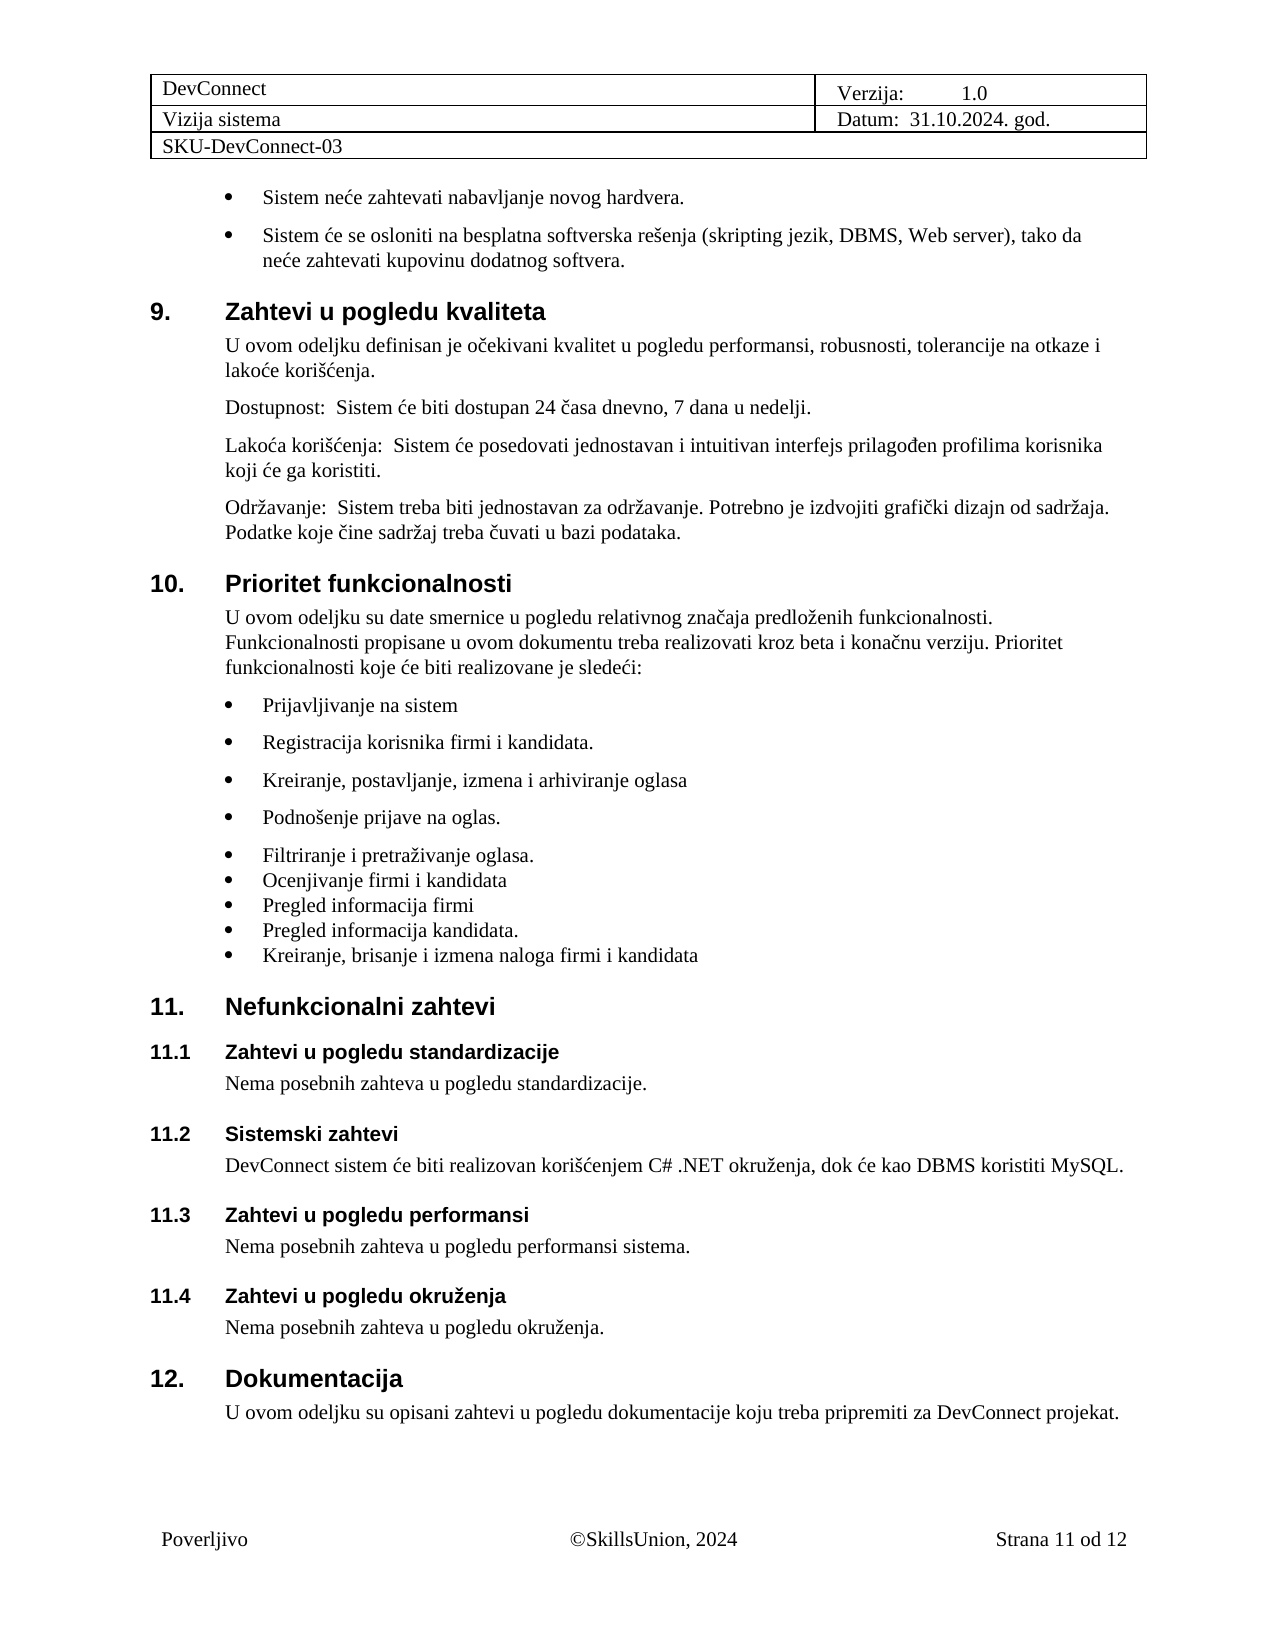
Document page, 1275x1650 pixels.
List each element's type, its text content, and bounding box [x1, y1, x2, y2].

subtitle Zahtevi u pogledu okruženja [150, 1283, 1125, 1308]
list Pregled informacija kandidata. [225, 917, 1125, 942]
text Nema posebnih zahteva u pogledu performansi sistema. [225, 1233, 1125, 1258]
subtitle Zahtevi u pogledu standardizacije [150, 1039, 1125, 1064]
list Pregled informacija firmi [225, 892, 1125, 917]
list Kreiranje, brisanje i izmena naloga firmi i kandidata [225, 942, 1125, 967]
subtitle Nefunkcionalni zahtevi [150, 992, 1125, 1020]
text Nema posebnih zahteva u pogledu standardizacije. [225, 1070, 1125, 1095]
list Registracija korisnika firmi i kandidata. [225, 729, 1125, 754]
subtitle Dokumentacija [150, 1364, 1125, 1393]
subtitle Prioritet funkcionalnosti [150, 569, 1125, 598]
list Sistem će se osloniti na besplatna softverska rešenja (skripting jezik, DBMS, Web server), tako da neće zahtevati kupovinu dodatnog softvera. [225, 222, 1125, 272]
subtitle Zahtevi u pogledu performansi [150, 1202, 1125, 1227]
subtitle Zahtevi u pogledu kvaliteta [150, 297, 1125, 325]
text Dostupnost: Sistem će biti dostupan 24 časa dnevno, 7 dana u nedelji. [225, 394, 1125, 419]
list Kreiranje, postavljanje, izmena i arhiviranje oglasa [225, 767, 1125, 792]
list Sistem neće zahtevati nabavljanje novog hardvera. [225, 184, 1125, 209]
list Prijavljivanje na sistem [225, 692, 1125, 717]
text U ovom odeljku su date smernice u pogledu relativnog značaja predloženih funkcionalnosti. Funkcionalnosti propisane u ovom dokumentu treba realizovati kroz beta i konačnu verziju. Prioritet funkcionalnosti koje će biti realizovane je sledeći: [225, 604, 1125, 679]
list Podnošenje prijave na oglas. [225, 804, 1125, 829]
text Lakoća korišćenja: Sistem će posedovati jednostavan i intuitivan interfejs prilagođen profilima korisnika koji će ga koristiti. [225, 432, 1125, 482]
subtitle Sistemski zahtevi [150, 1120, 1125, 1145]
list Filtriranje i pretraživanje oglasa. [225, 842, 1125, 867]
text DevConnect sistem će biti realizovan korišćenjem C# .NET okruženja, dok će kao DBMS koristiti MySQL. [225, 1152, 1125, 1177]
text U ovom odeljku definisan je očekivani kvalitet u pogledu performansi, robusnosti, tolerancije na otkaze i lakoće korišćenja. [225, 332, 1125, 382]
text Nema posebnih zahteva u pogledu okruženja. [225, 1314, 1125, 1339]
text U ovom odeljku su opisani zahtevi u pogledu dokumentacije koju treba pripremiti za DevConnect projekat. [225, 1399, 1125, 1424]
list Ocenjivanje firmi i kandidata [225, 867, 1125, 892]
